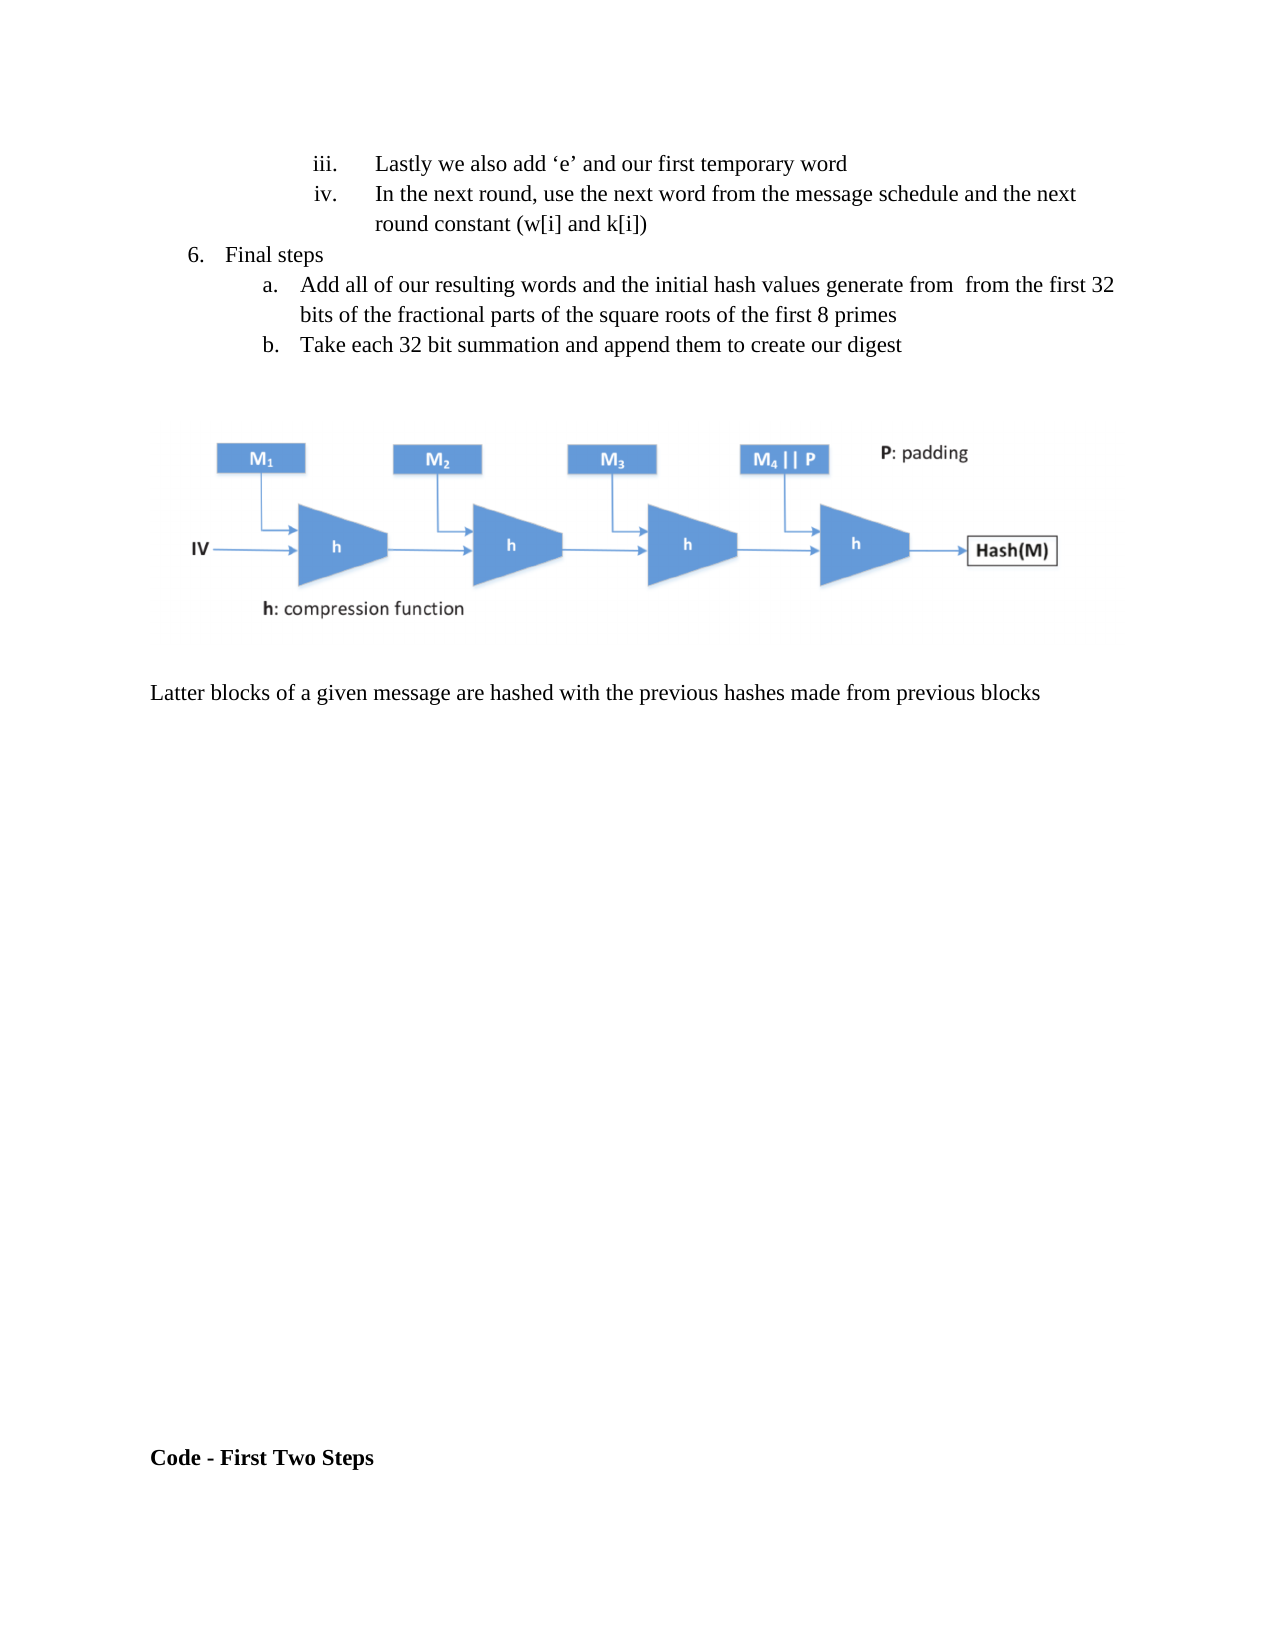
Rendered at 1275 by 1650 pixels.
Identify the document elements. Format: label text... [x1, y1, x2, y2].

list Take each 32 bit summation and append them to create our digest [262, 331, 1125, 358]
list Final steps [187, 241, 1125, 267]
text Latter blocks of a given message are hashed with the previous hashes made from previous blocks [150, 679, 1125, 705]
list In the next round, use the next word from the message schedule and the next round constant (w[i] and k[i]) [337, 180, 1125, 237]
list Add all of our resulting words and the initial hash values generate from from the first 32 bits of the fractional parts of the square roots of the first 8 primes [262, 271, 1125, 327]
list Lastly we also add ‘e’ and our first temporary word [337, 150, 1125, 176]
picture [150, 421, 1125, 645]
text Code - First Two Steps [150, 1444, 1125, 1470]
